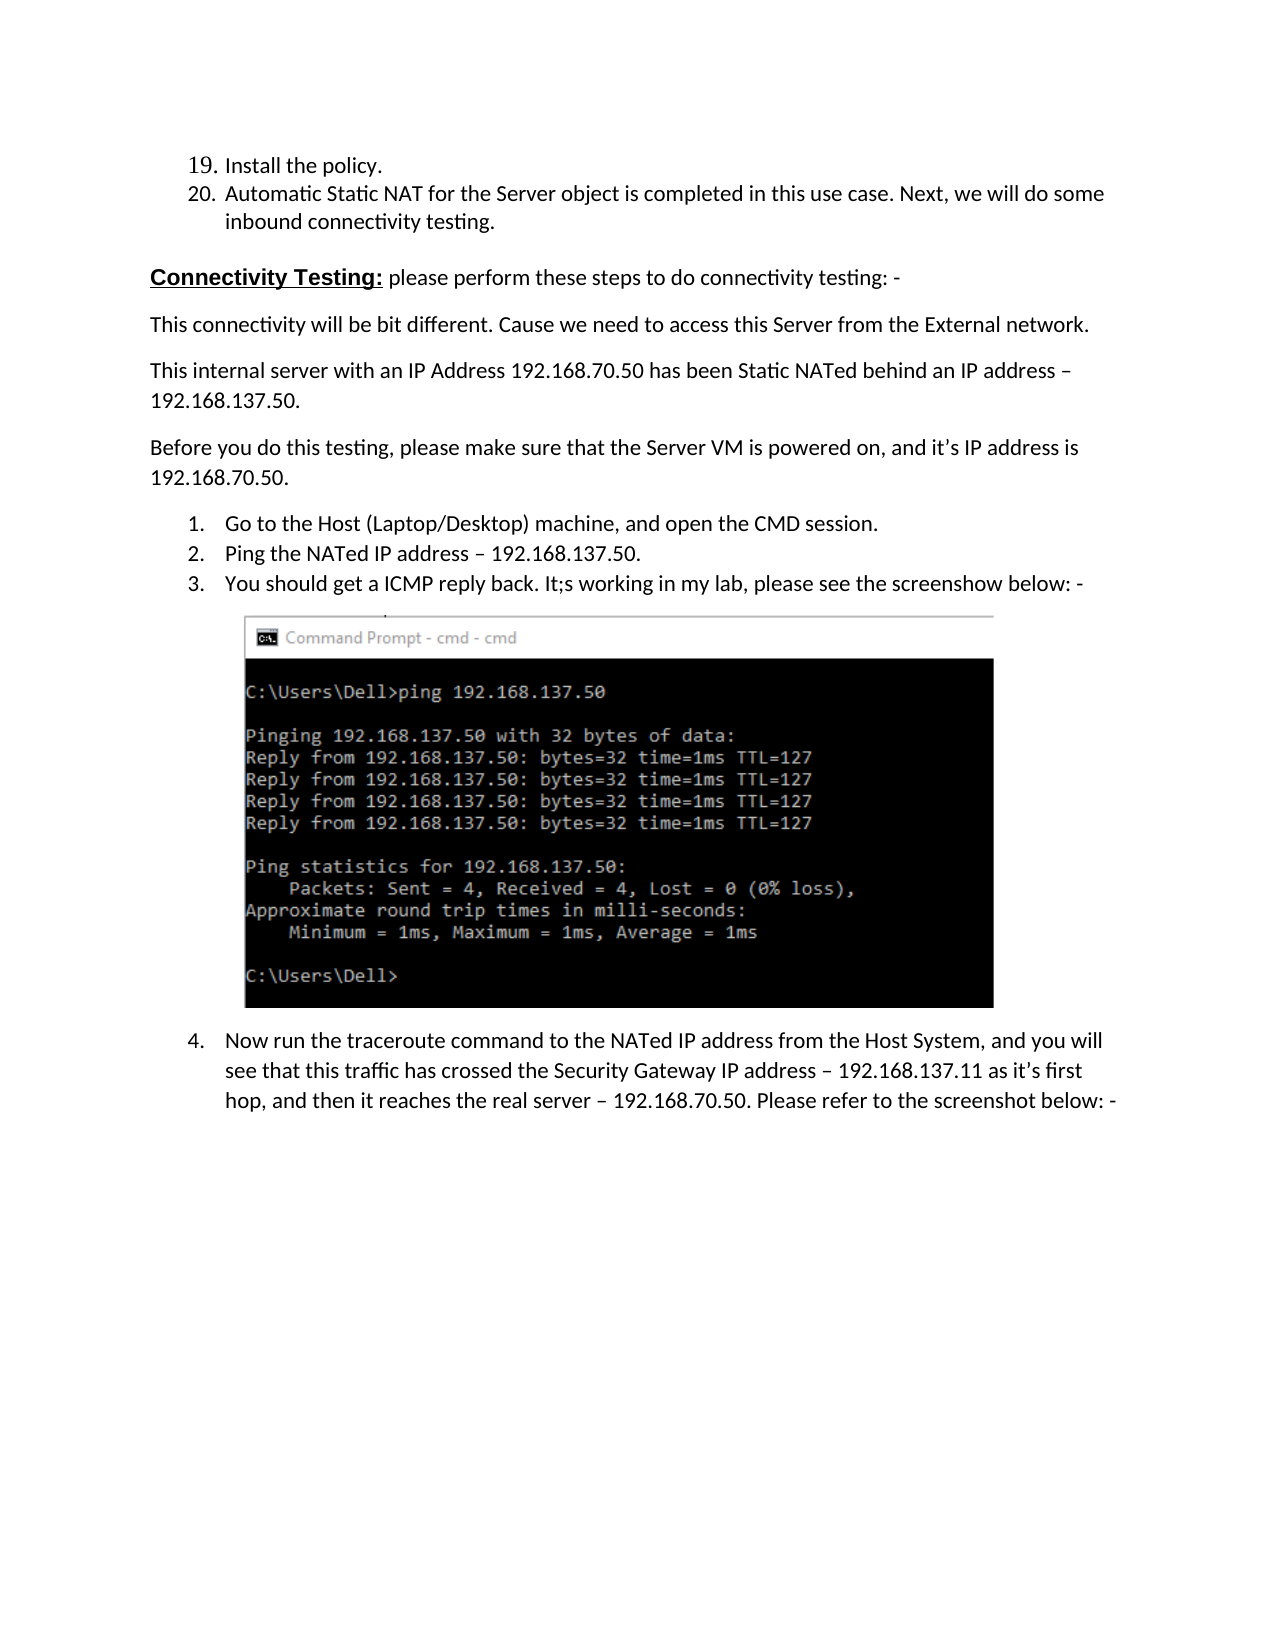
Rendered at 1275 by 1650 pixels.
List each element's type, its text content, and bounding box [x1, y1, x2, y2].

text This connectivity will be bit different. Cause we need to access this Server from the External network. [150, 310, 1125, 338]
text Connectivity Testing: please perform these steps to do connectivity testing: - [150, 263, 1125, 291]
text This internal server with an IP Address 192.168.70.50 has been Static NATed behind an IP address – 192.168.137.50. [150, 356, 1125, 414]
list Go to the Host (Laptop/Desktop) machine, and open the CMD session. [187, 509, 1125, 537]
list Now run the traceroute command to the NATed IP address from the Host System, and you will see that this traffic has crossed the Security Gateway IP address – 192.168.137.11 as it’s first hop, and then it reaches the real server – 192.168.70.50. Please refer to the screenshot below: - [187, 1026, 1125, 1114]
list Ping the NATed IP address – 192.168.137.50. [187, 539, 1125, 567]
list Automatic Static NAT for the Server object is completed in this use case. Next, we will do some inbound connectivity testing. [187, 179, 1125, 235]
list Install the policy. [187, 150, 1125, 179]
text Before you do this testing, please make sure that the Server VM is powered on, and it’s IP address is 192.168.70.50. [150, 433, 1125, 491]
list You should get a ICMP reply back. It;s working in my lab, please see the screenshow below: - [187, 569, 1125, 597]
